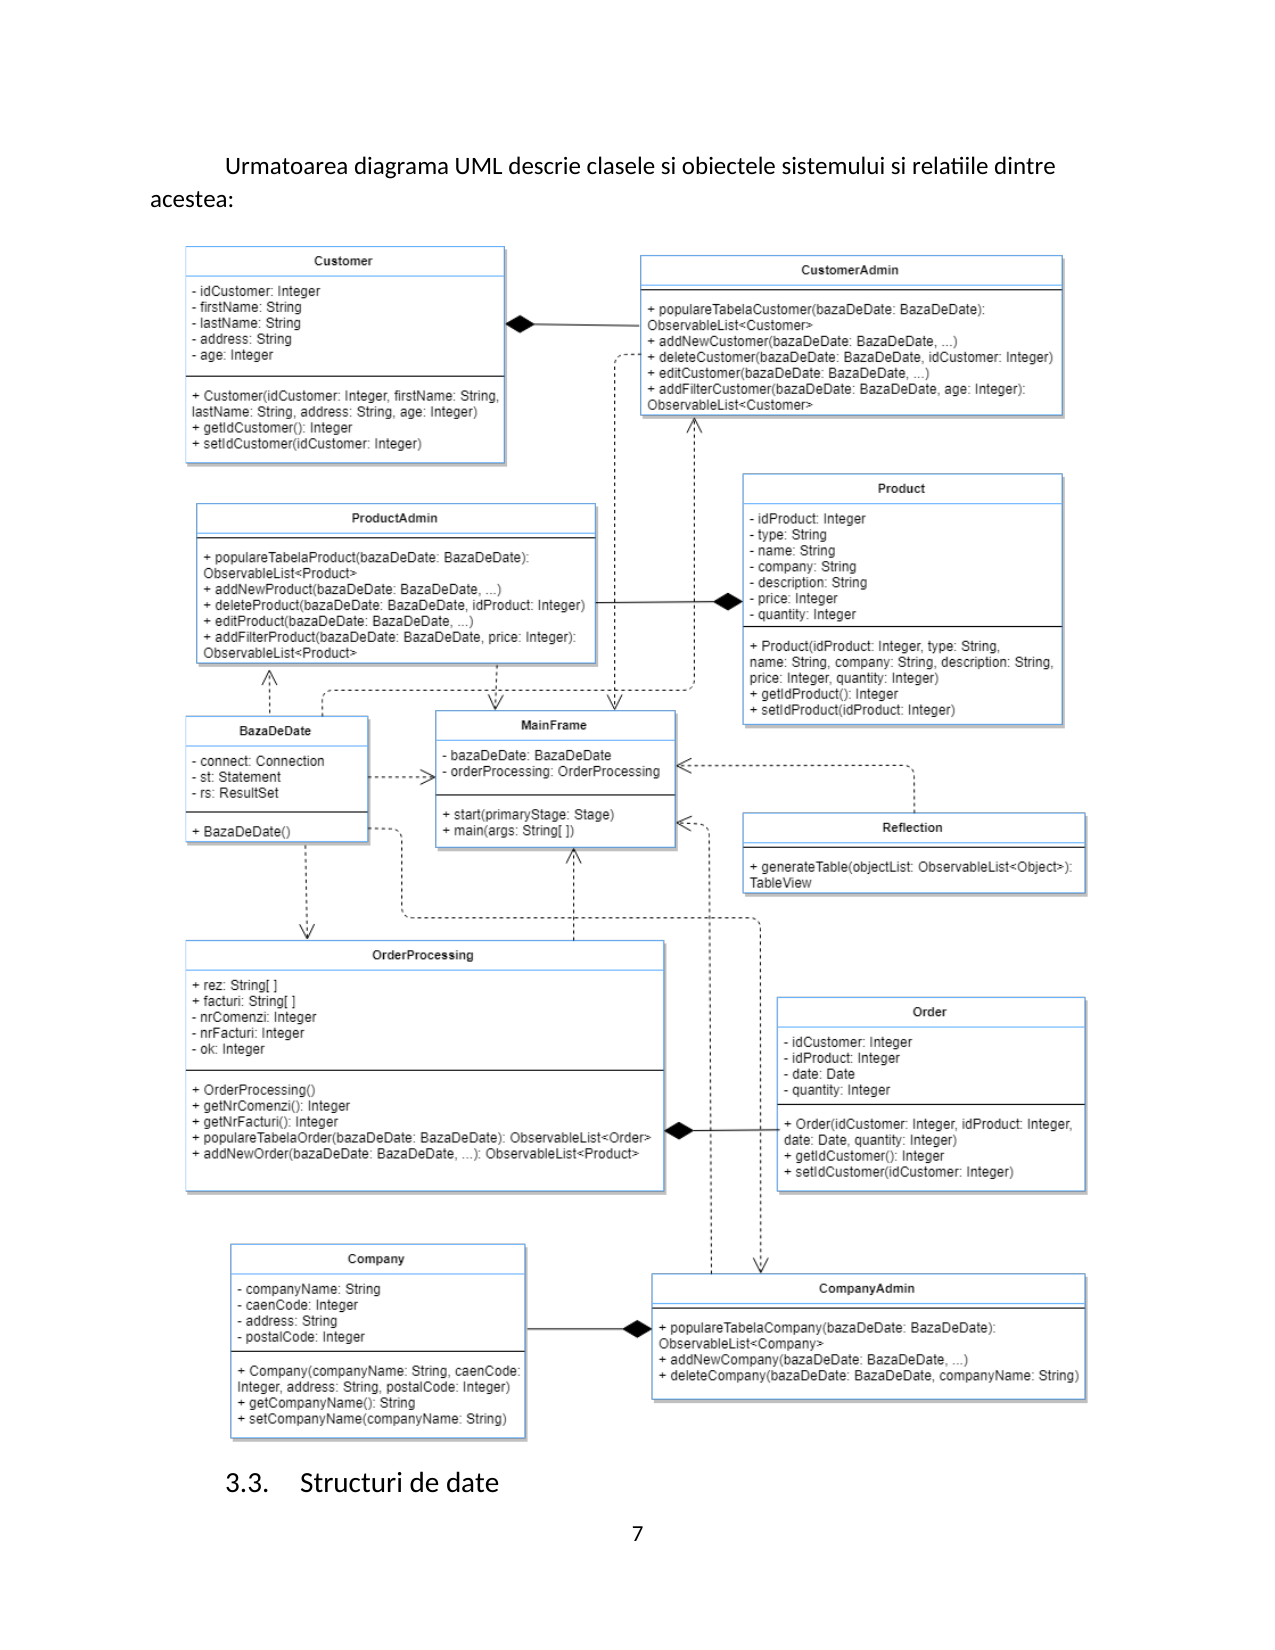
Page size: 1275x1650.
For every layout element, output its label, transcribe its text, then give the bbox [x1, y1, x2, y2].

text Urmatoarea diagrama UML descrie clasele si obiectele sistemului si relatiile dintre acestea: [150, 150, 1125, 213]
picture [185, 246, 1090, 1443]
